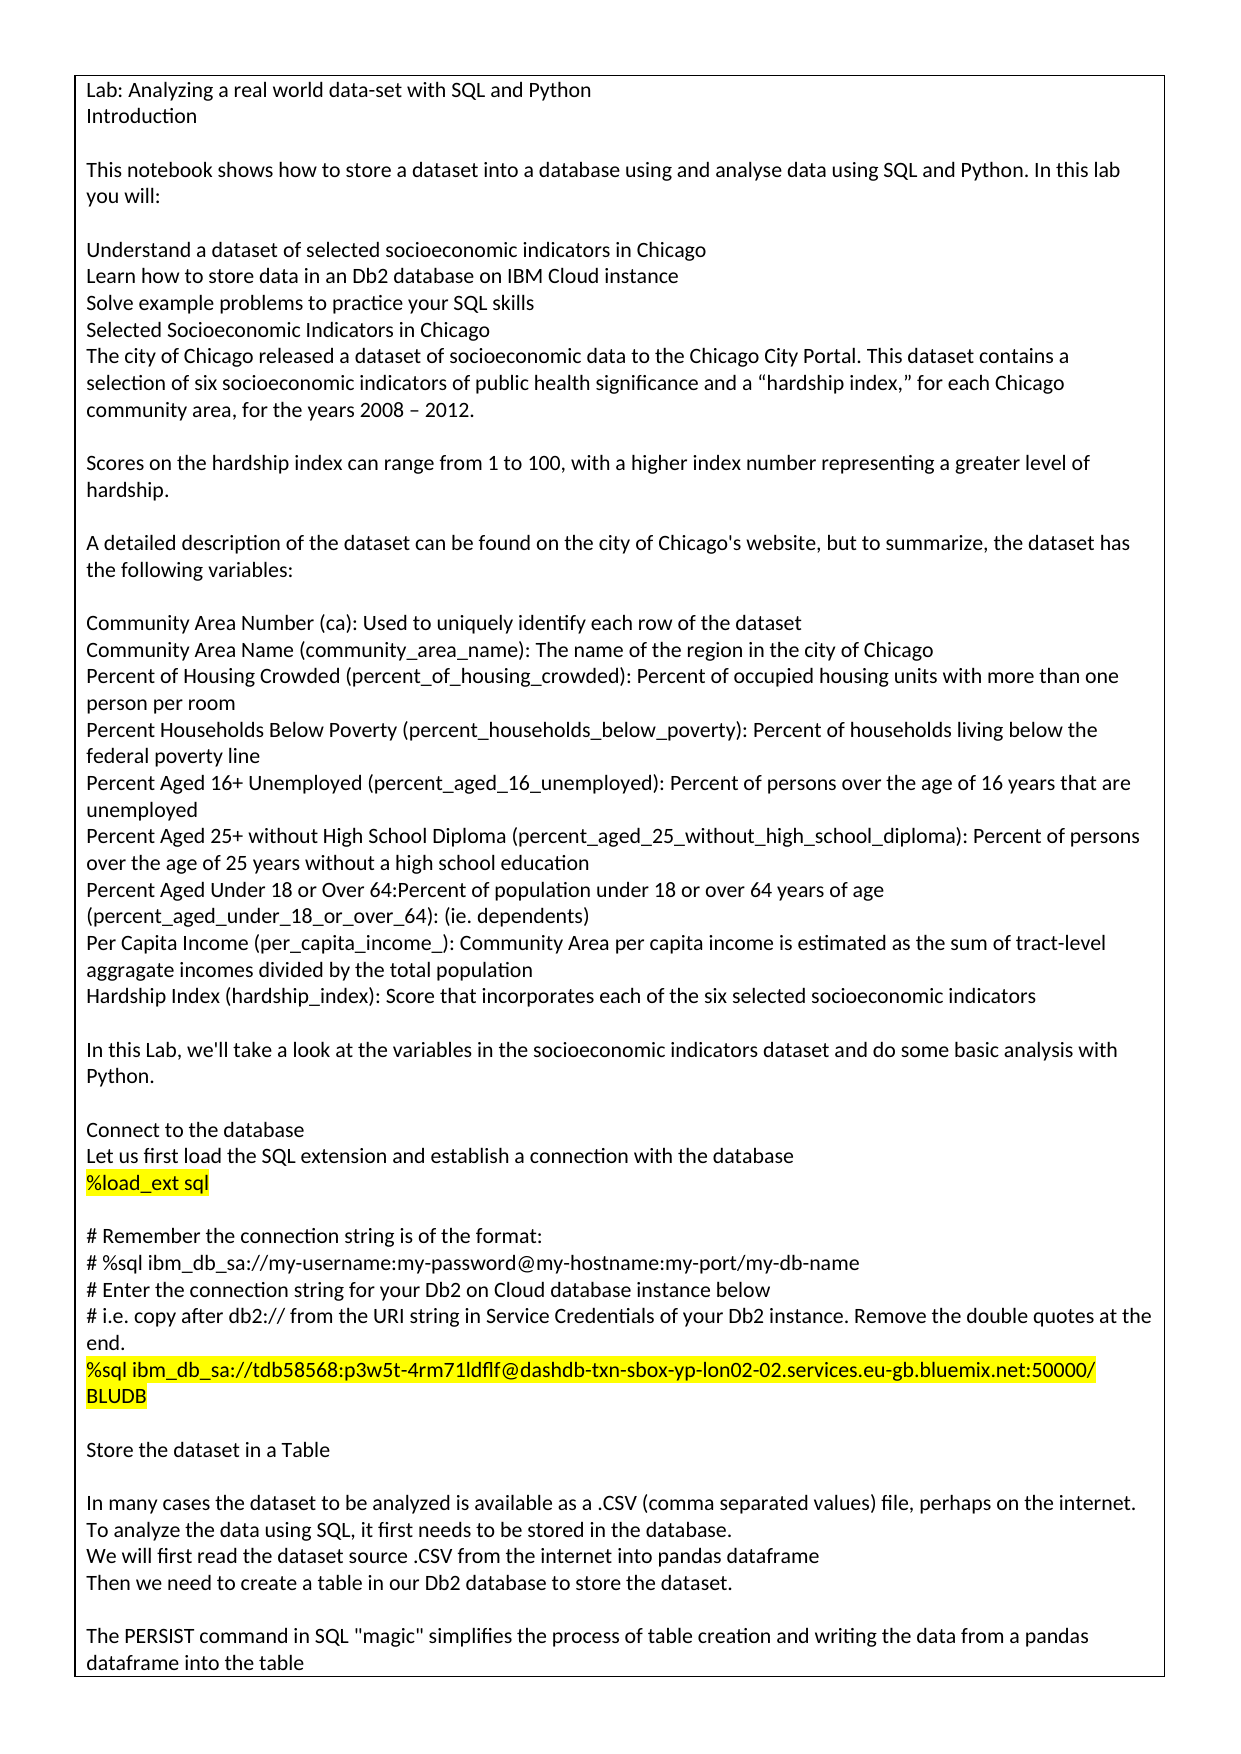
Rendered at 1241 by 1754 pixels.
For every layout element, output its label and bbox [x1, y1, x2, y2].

table_cell [76, 76, 1164, 1676]
